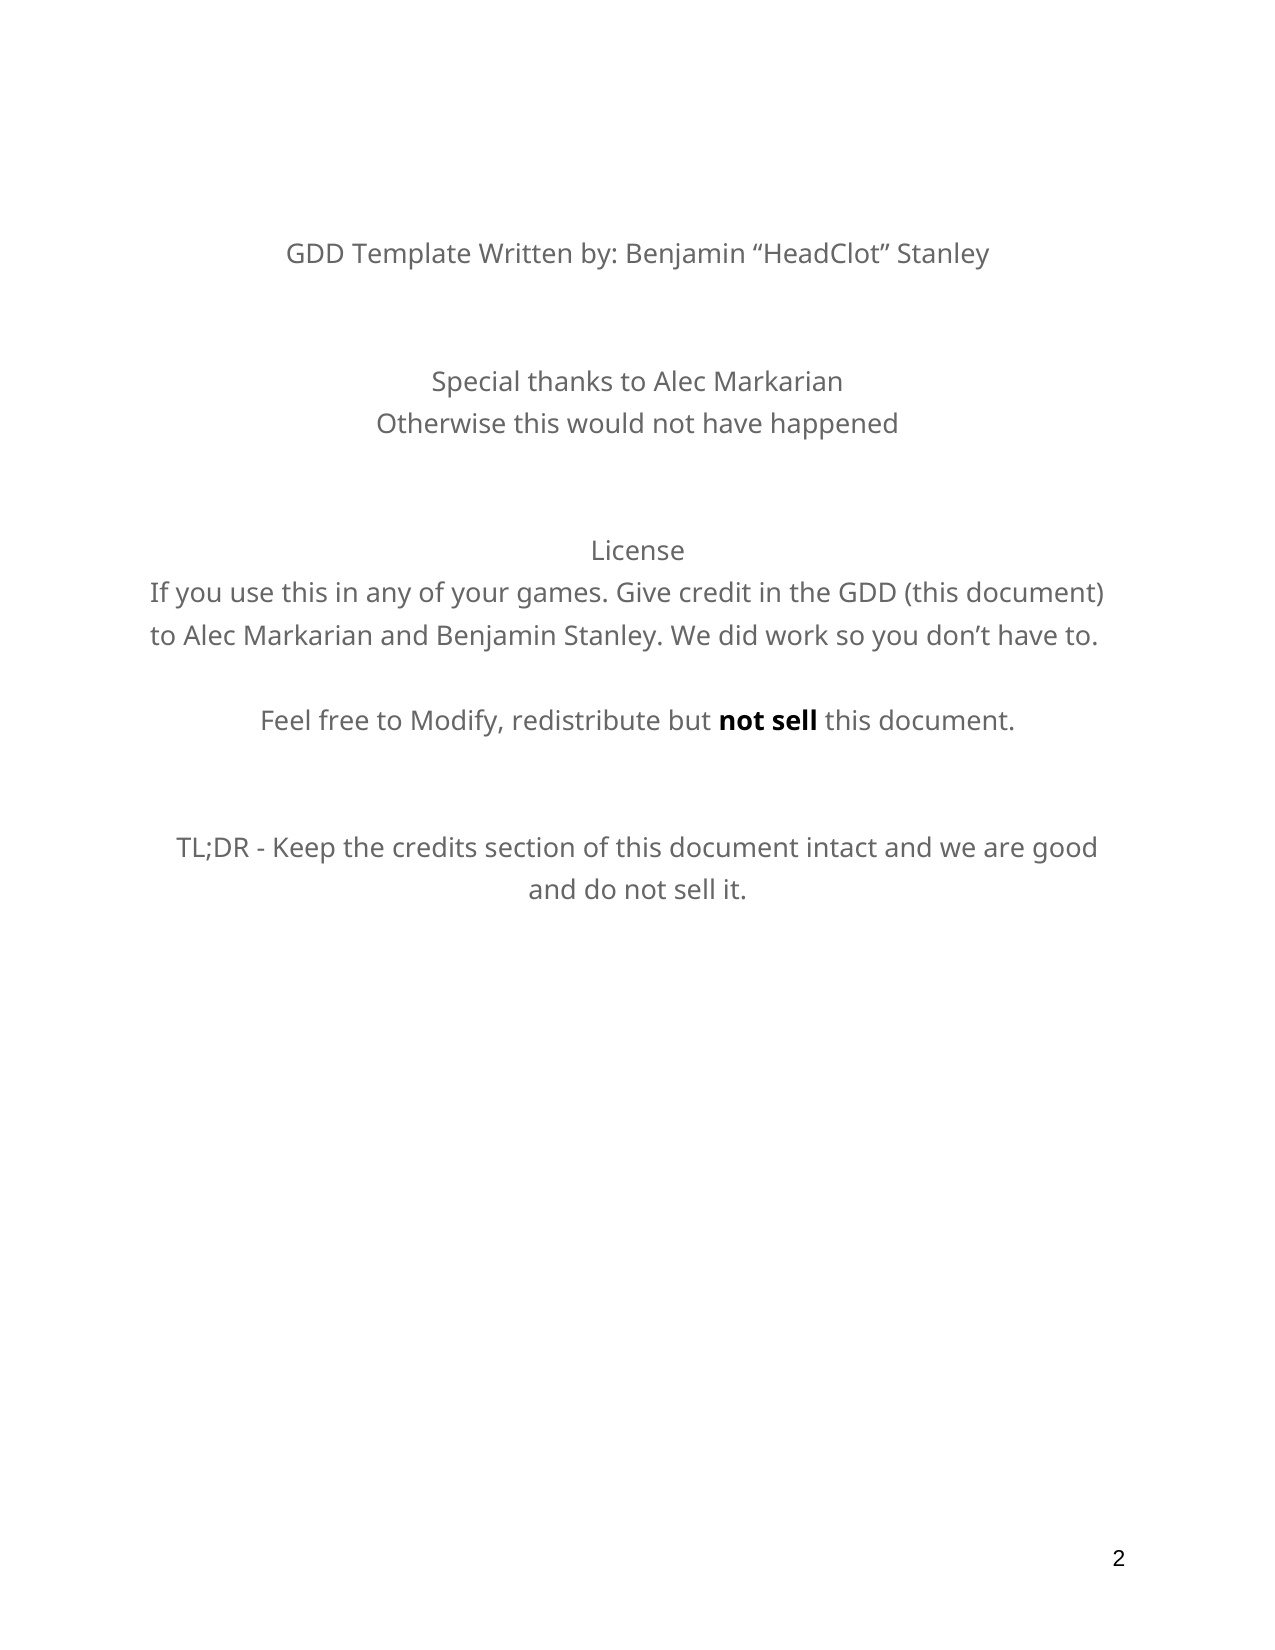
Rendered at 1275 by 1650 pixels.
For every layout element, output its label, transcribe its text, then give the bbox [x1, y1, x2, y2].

text Feel free to Modify, redistribute but not sell this document. [150, 701, 1125, 738]
text Otherwise this would not have happened [150, 404, 1125, 441]
text GDD Template Written by: Benjamin “HeadClot” Stanley [150, 235, 1125, 272]
text Special thanks to Alec Markarian [150, 362, 1125, 399]
text License [150, 532, 1125, 568]
text TL;DR - Keep the credits section of this document intact and we are good and do not sell it. [150, 828, 1125, 908]
text If you use this in any of your games. Give credit in the GDD (this document) to Alec Markarian and Benjamin Stanley. We did work so you don’t have to. [150, 574, 1125, 653]
